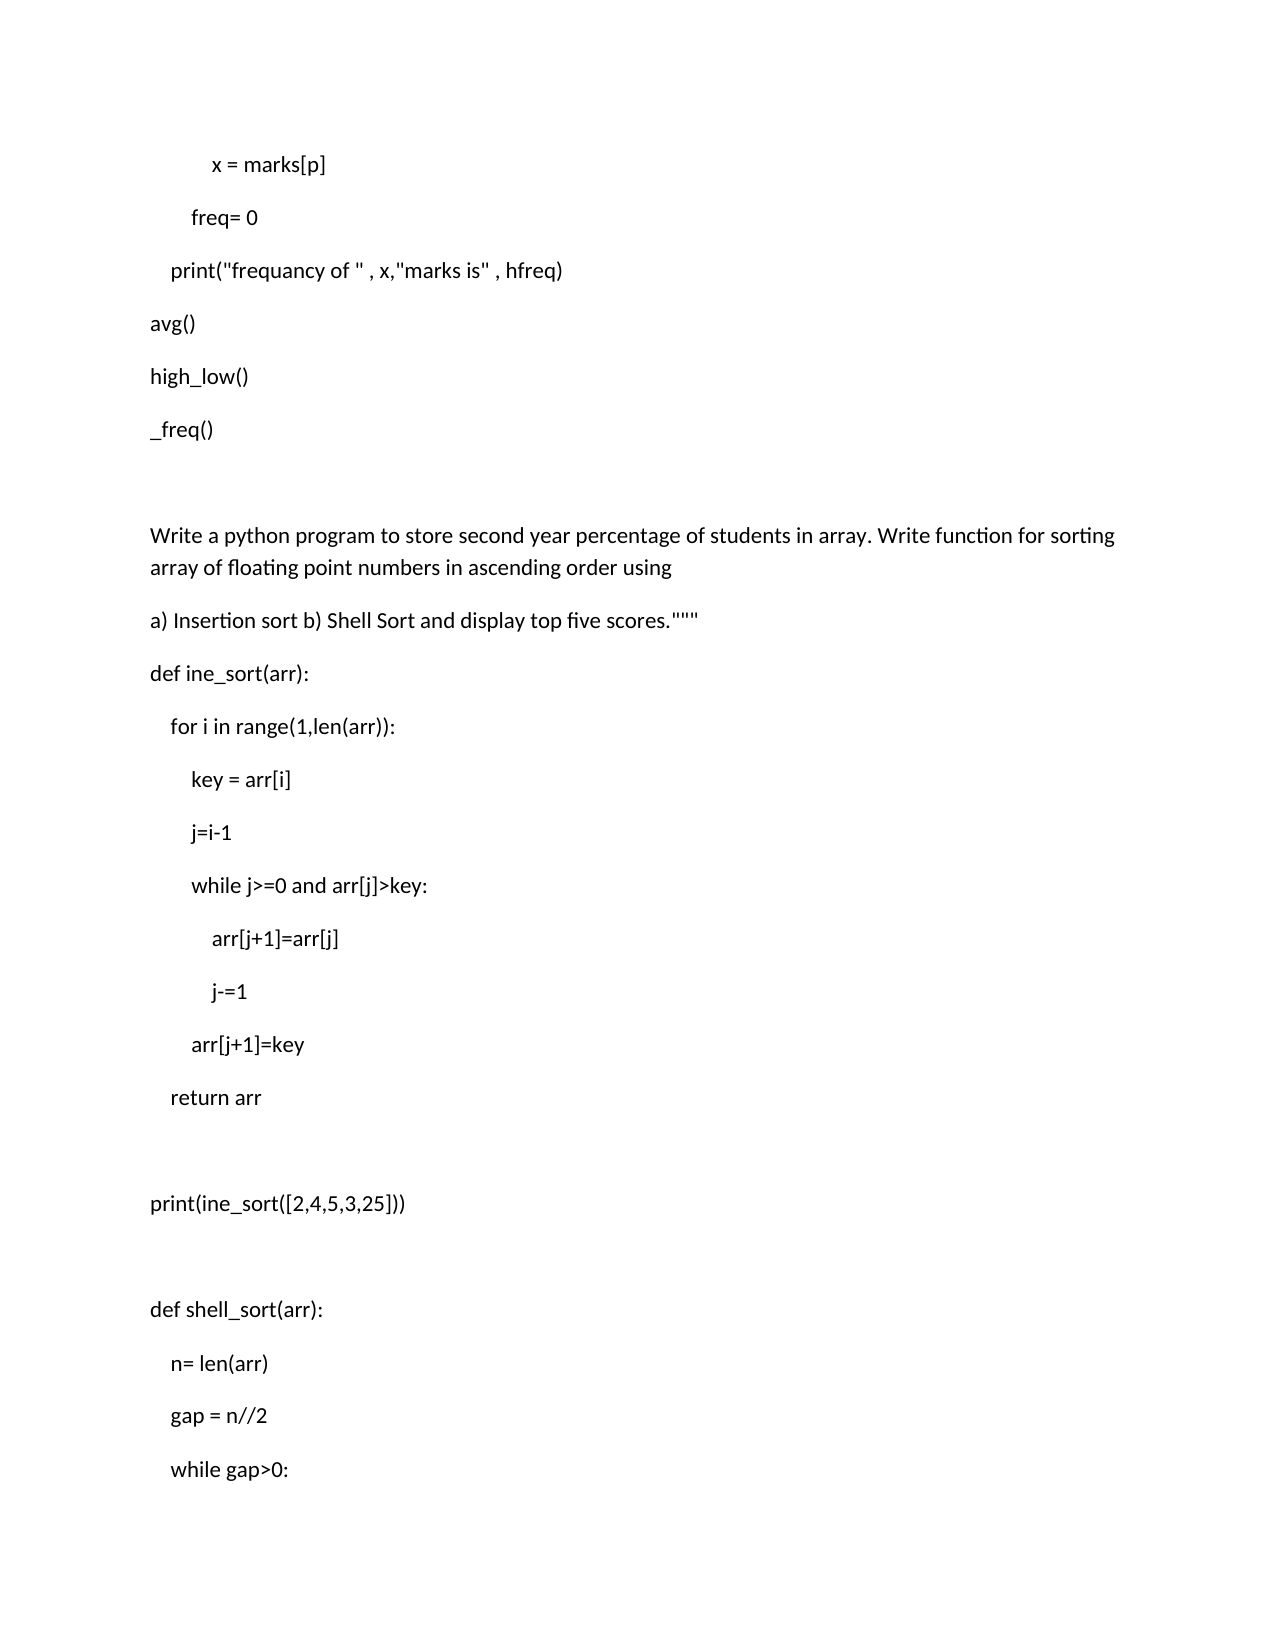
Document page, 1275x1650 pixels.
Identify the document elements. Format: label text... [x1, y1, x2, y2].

text avg() [150, 309, 1125, 337]
text j-=1 [150, 977, 1125, 1006]
text key = arr[i] [150, 765, 1125, 793]
text while gap>0: [150, 1455, 1125, 1483]
text while j>=0 and arr[j]>key: [150, 871, 1125, 899]
text x = marks[p] [150, 150, 1125, 178]
text for i in range(1,len(arr)): [150, 712, 1125, 740]
text print("frequancy of " , x,"marks is" , hfreq) [150, 256, 1125, 284]
text Write a python program to store second year percentage of students in array. Write function for sorting array of floating point numbers in ascending order using [150, 521, 1125, 581]
text _freq() [150, 415, 1125, 443]
text return arr [150, 1083, 1125, 1112]
text a) Insertion sort b) Shell Sort and display top five scores.""" [150, 606, 1125, 634]
text freq= 0 [150, 203, 1125, 231]
text def ine_sort(arr): [150, 659, 1125, 687]
text print(ine_sort([2,4,5,3,25])) [150, 1189, 1125, 1218]
text j=i-1 [150, 818, 1125, 846]
text n= len(arr) [150, 1349, 1125, 1377]
text arr[j+1]=key [150, 1031, 1125, 1058]
text gap = n//2 [150, 1402, 1125, 1430]
text def shell_sort(arr): [150, 1296, 1125, 1324]
text high_low() [150, 362, 1125, 390]
text arr[j+1]=arr[j] [150, 924, 1125, 952]
